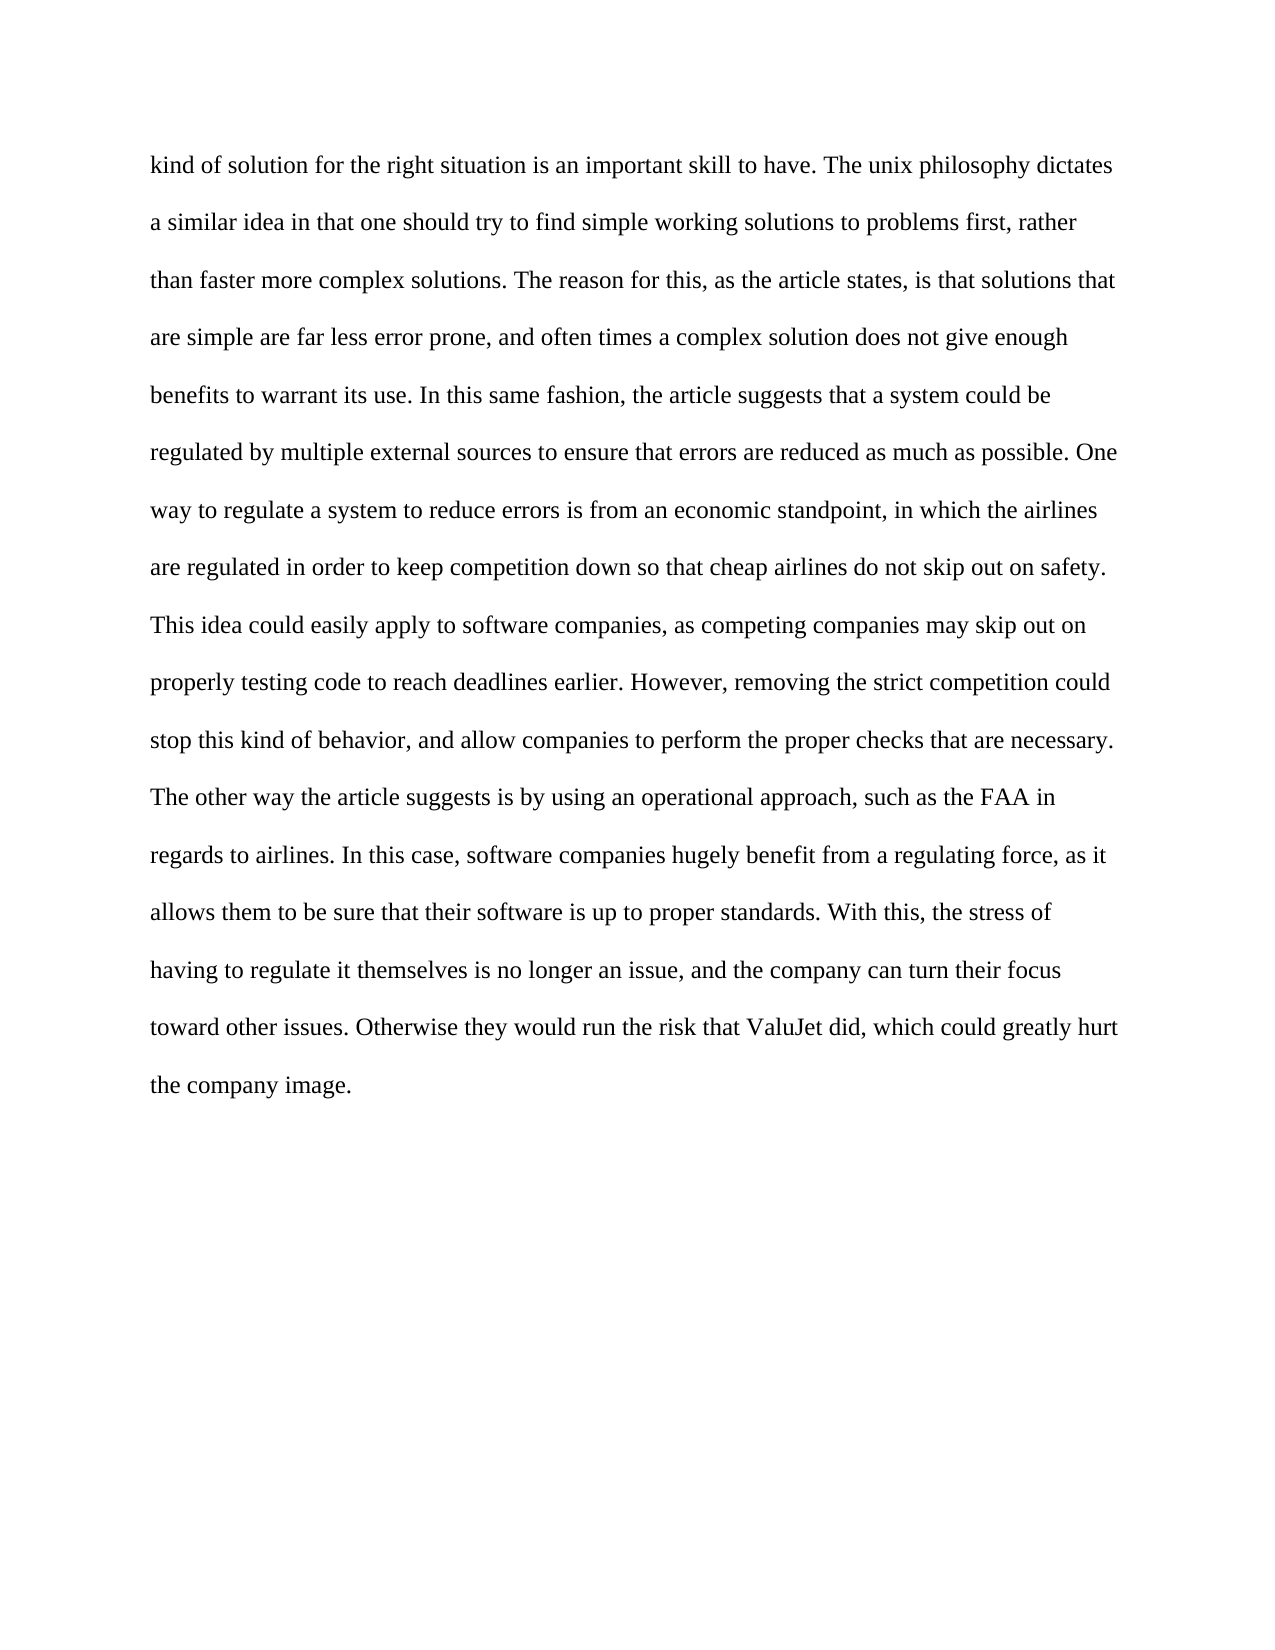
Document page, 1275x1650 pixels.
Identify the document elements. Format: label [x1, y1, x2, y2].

text [150, 150, 1125, 1099]
